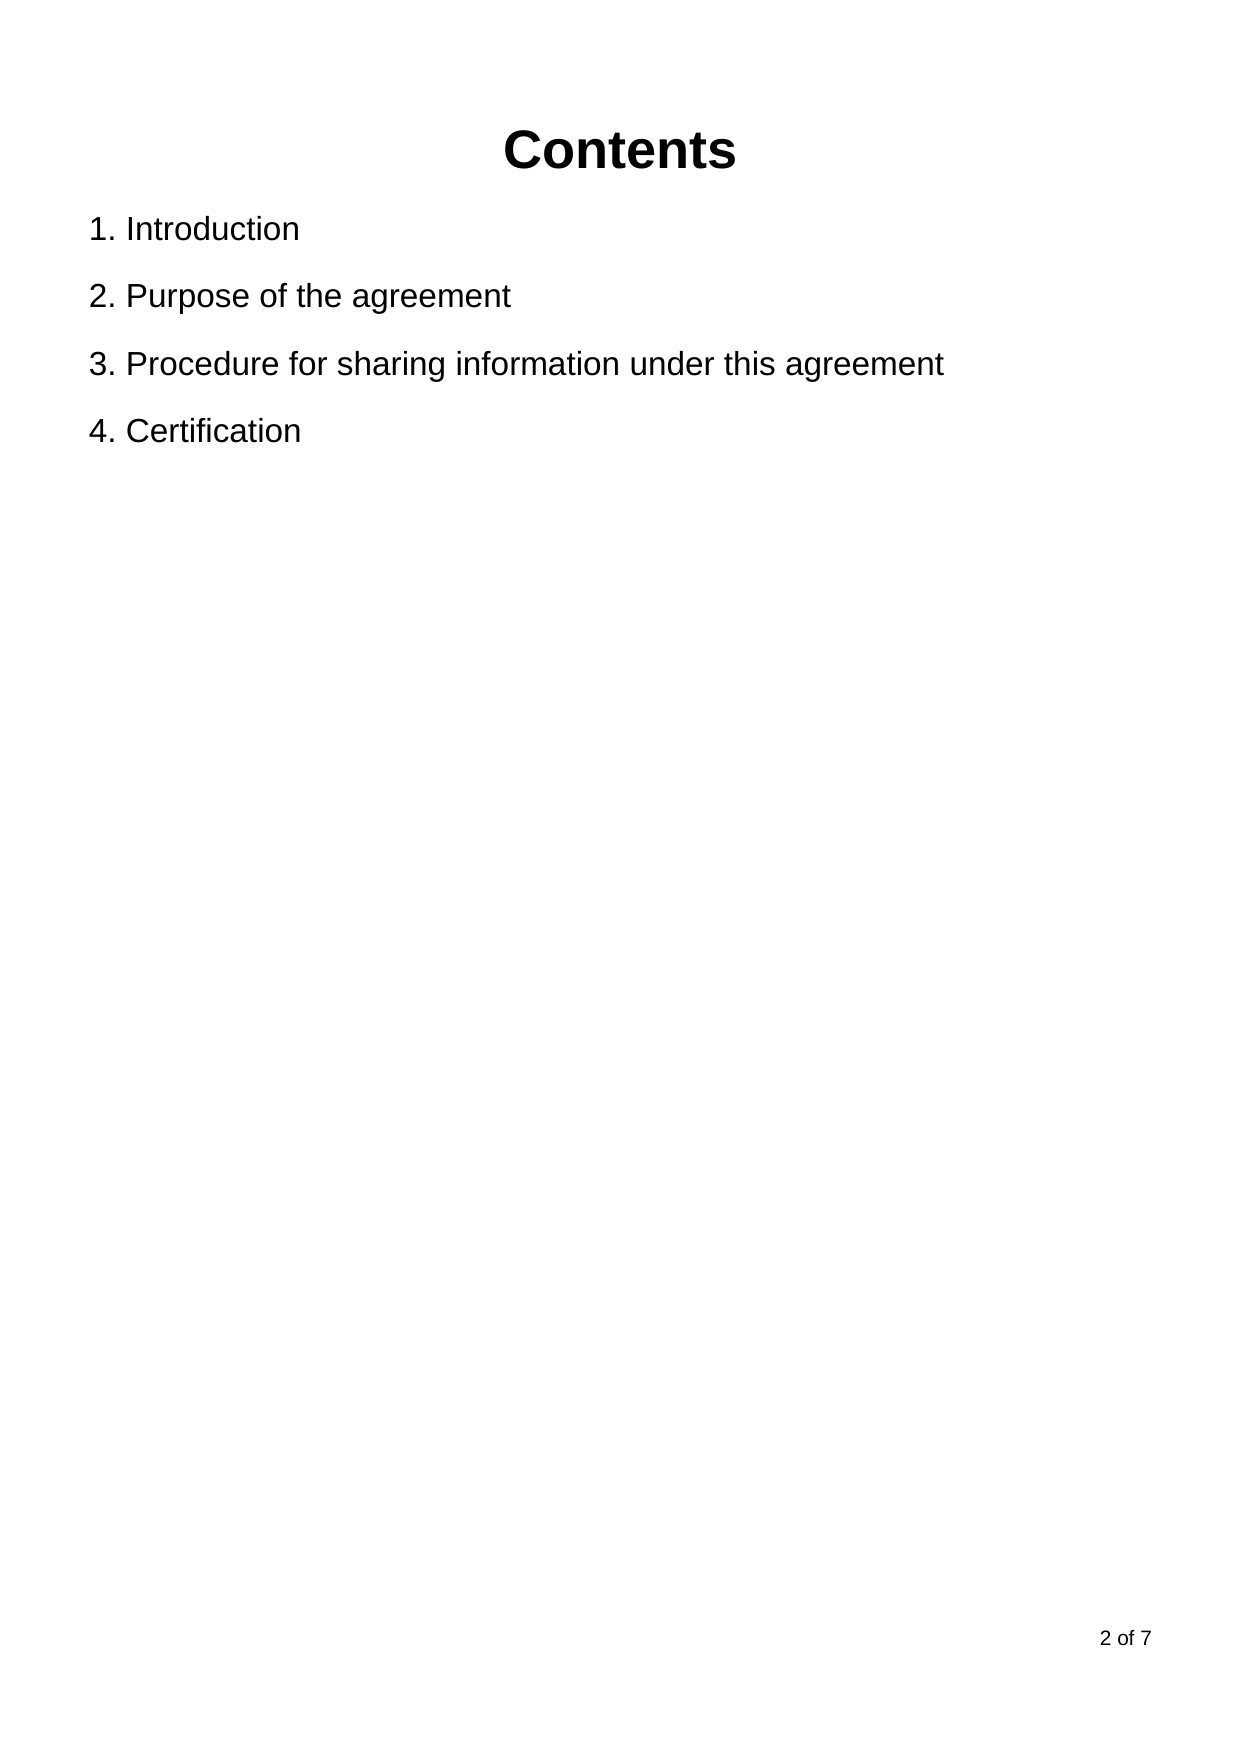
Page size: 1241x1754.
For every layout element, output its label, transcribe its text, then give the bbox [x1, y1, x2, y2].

text 1. Introduction [89, 209, 1152, 248]
text 3. Procedure for sharing information under this agreement [89, 343, 1152, 382]
text 4. Certification [89, 411, 1152, 449]
text Contents [89, 118, 1152, 180]
text 2. Purpose of the agreement [89, 276, 1152, 315]
